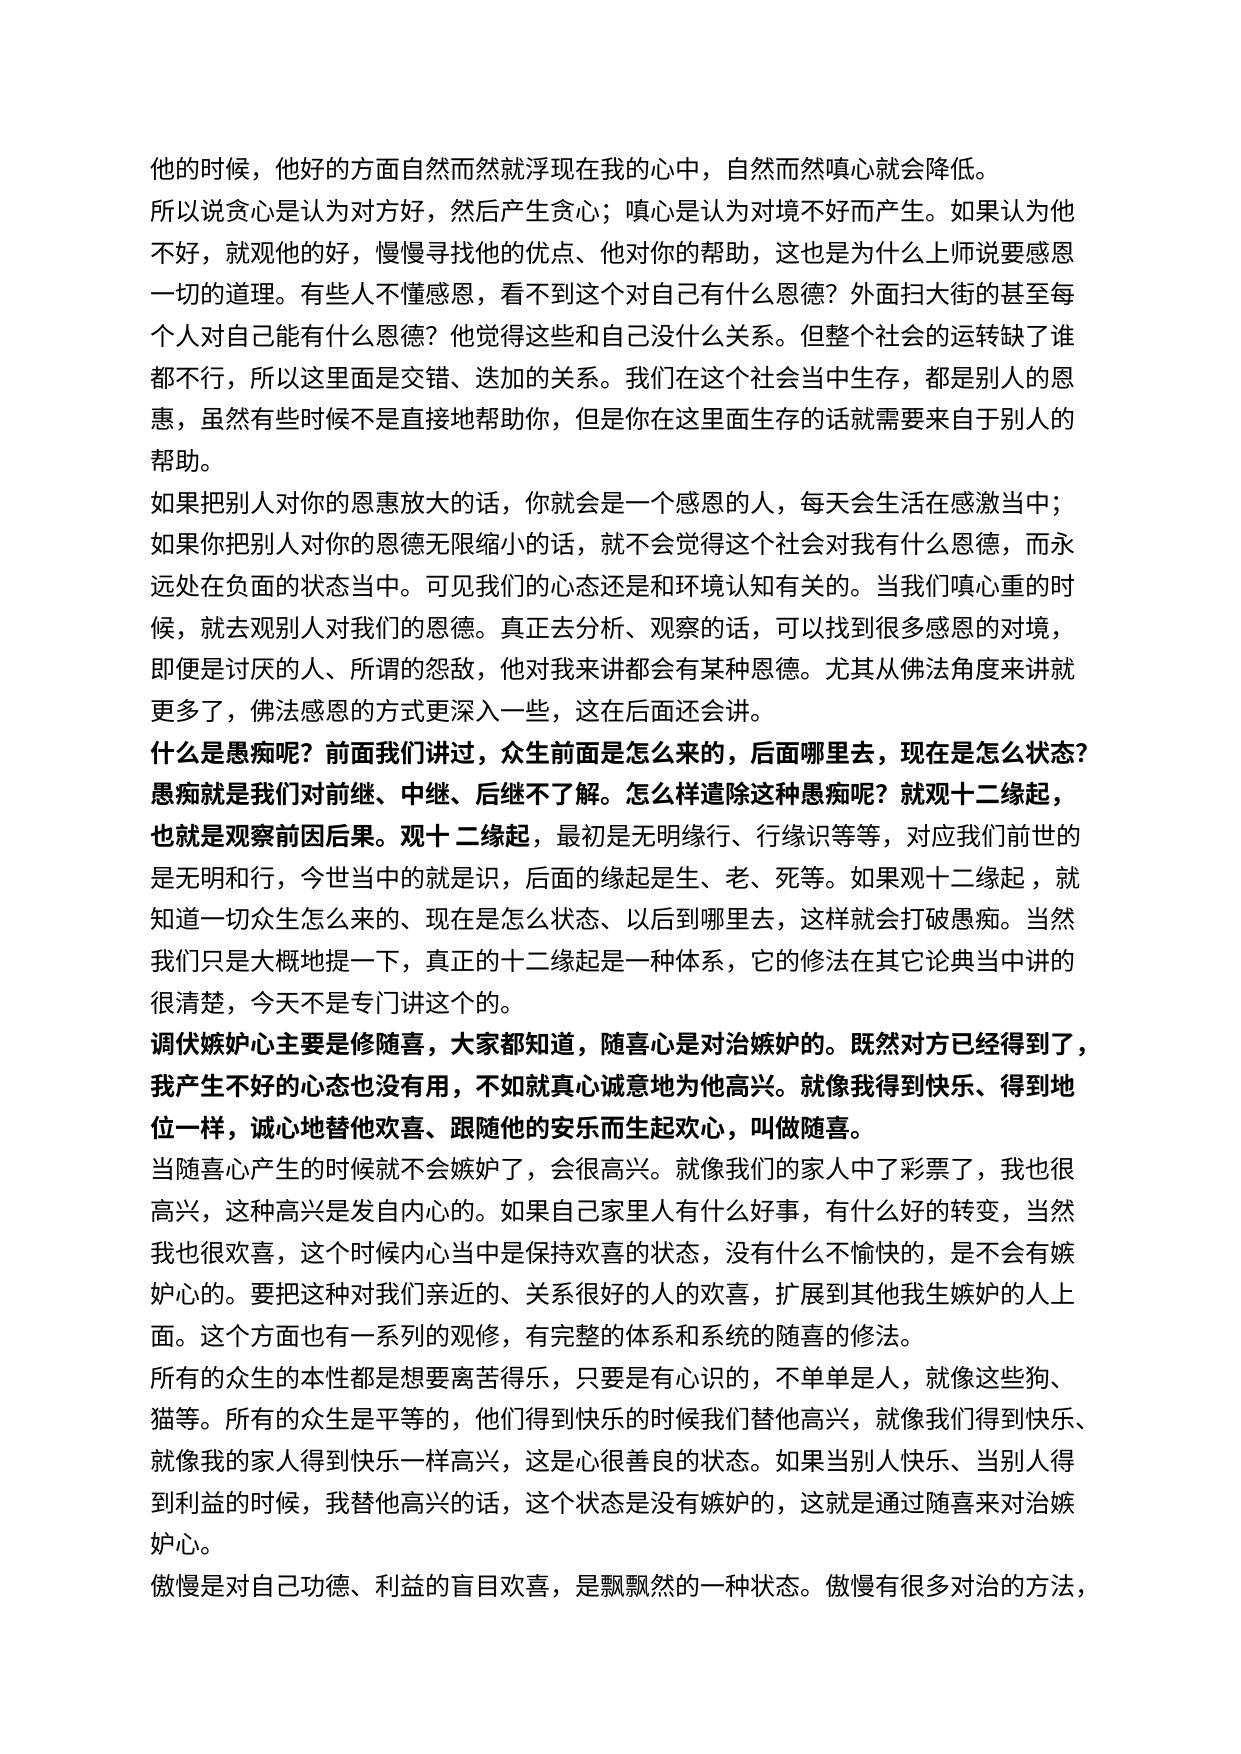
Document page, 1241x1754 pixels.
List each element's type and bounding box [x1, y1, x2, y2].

text [150, 150, 1090, 1603]
